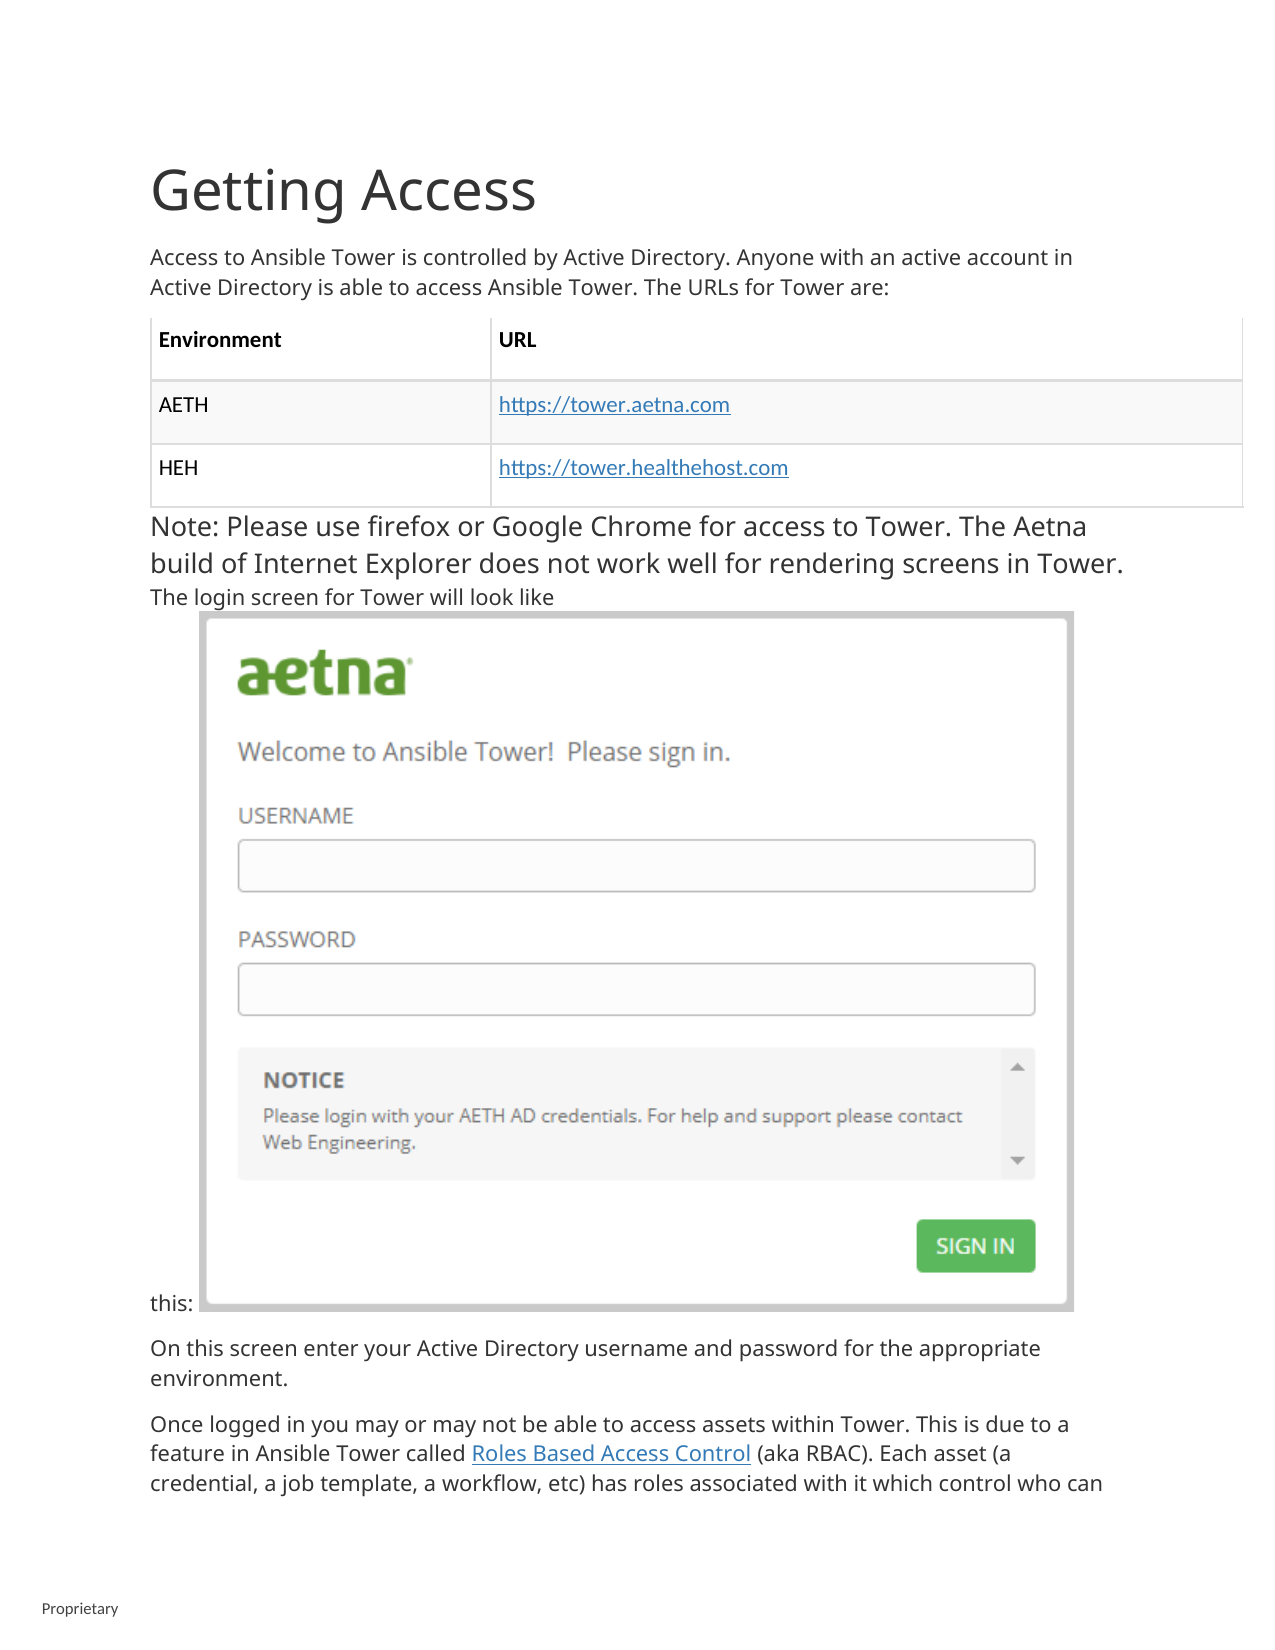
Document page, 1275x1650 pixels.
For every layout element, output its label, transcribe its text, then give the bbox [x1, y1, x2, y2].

table_cell AETH [152, 382, 490, 443]
text Note: Please use firefox or Google Chrome for access to Tower. The Aetna build of Internet Explorer does not work well for rendering screens in Tower. [150, 508, 1125, 582]
picture [199, 611, 1075, 1312]
table_header Environment [152, 318, 490, 379]
subtitle Getting Access [150, 150, 1125, 227]
table_cell https://tower.aetna.com [492, 382, 1242, 443]
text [150, 1408, 1125, 1498]
table_cell HEH [152, 445, 490, 506]
text Access to Ansible Tower is controlled by Active Directory. Anyone with an active account in Active Directory is able to access Ansible Tower. The URLs for Tower are: [150, 242, 1125, 302]
table_header URL [492, 318, 1242, 379]
text On this screen enter your Active Directory username and password for the appropriate environment. [150, 1333, 1125, 1393]
table_cell https://tower.healthehost.com [492, 445, 1242, 506]
